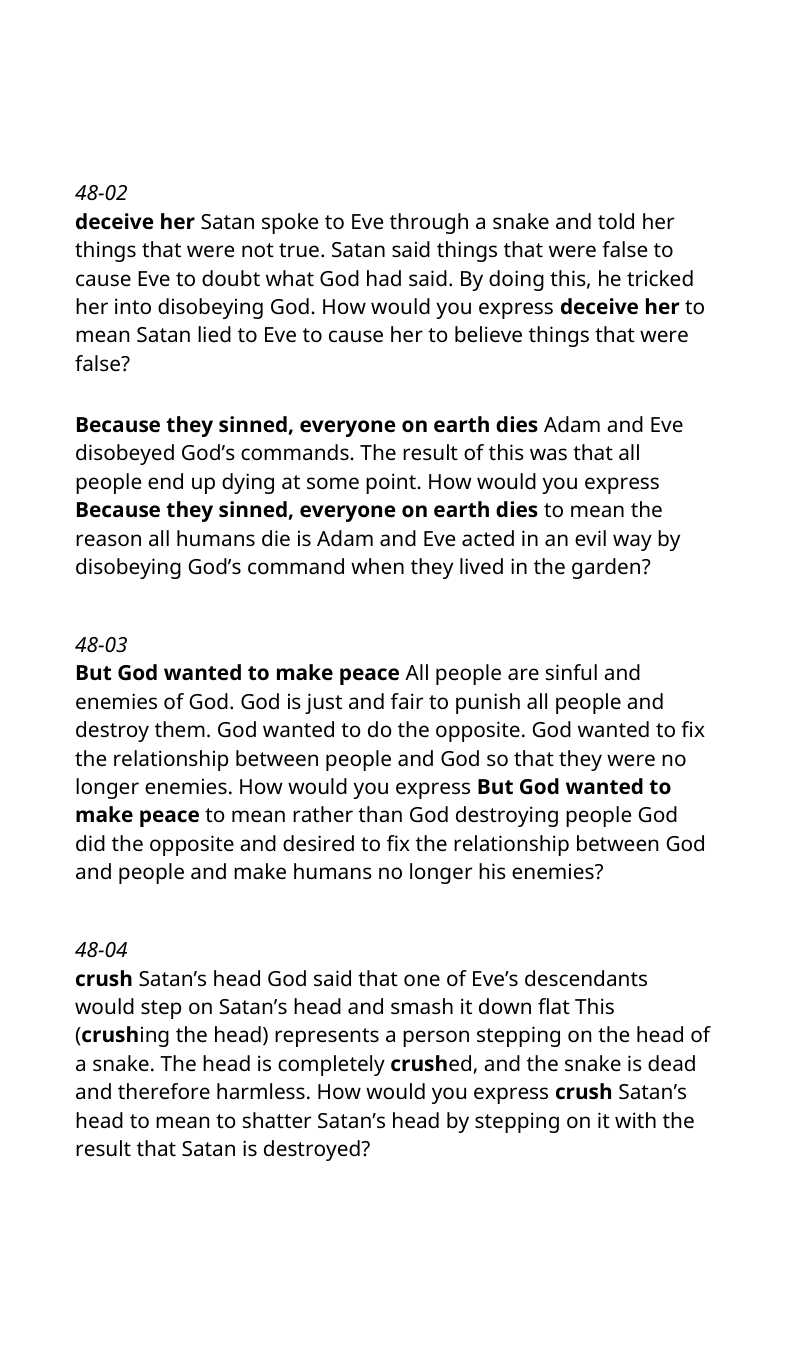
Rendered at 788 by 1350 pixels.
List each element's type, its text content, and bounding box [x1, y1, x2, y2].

text But God wanted to make peace All people are sinful and enemies of God. God is just and fair to punish all people and destroy them. God wanted to do the opposite. God wanted to fix the relationship between people and God so that they were no longer enemies. How would you express But God wanted to make peace to mean rather than God destroying people God did the opposite and desired to fix the relationship between God and people and make humans no longer his enemies? [75, 658, 712, 886]
subtitle 48-02 [75, 150, 712, 207]
text deceive her Satan spoke to Eve through a snake and told her things that were not true. Satan said things that were false to cause Eve to doubt what God had said. By doing this, he tricked her into disobeying God. How would you express deceive her to mean Satan lied to Eve to cause her to believe things that were false? [75, 207, 712, 377]
text Because they sinned, everyone on earth dies Adam and Eve disobeyed God’s commands. The result of this was that all people end up dying at some point. How would you express Because they sinned, everyone on earth dies to mean the reason all humans die is Adam and Eve acted in an evil way by disobeying God’s command when they lived in the garden? [75, 382, 712, 581]
subtitle 48-03 [75, 602, 712, 658]
subtitle 48-04 [75, 907, 712, 964]
